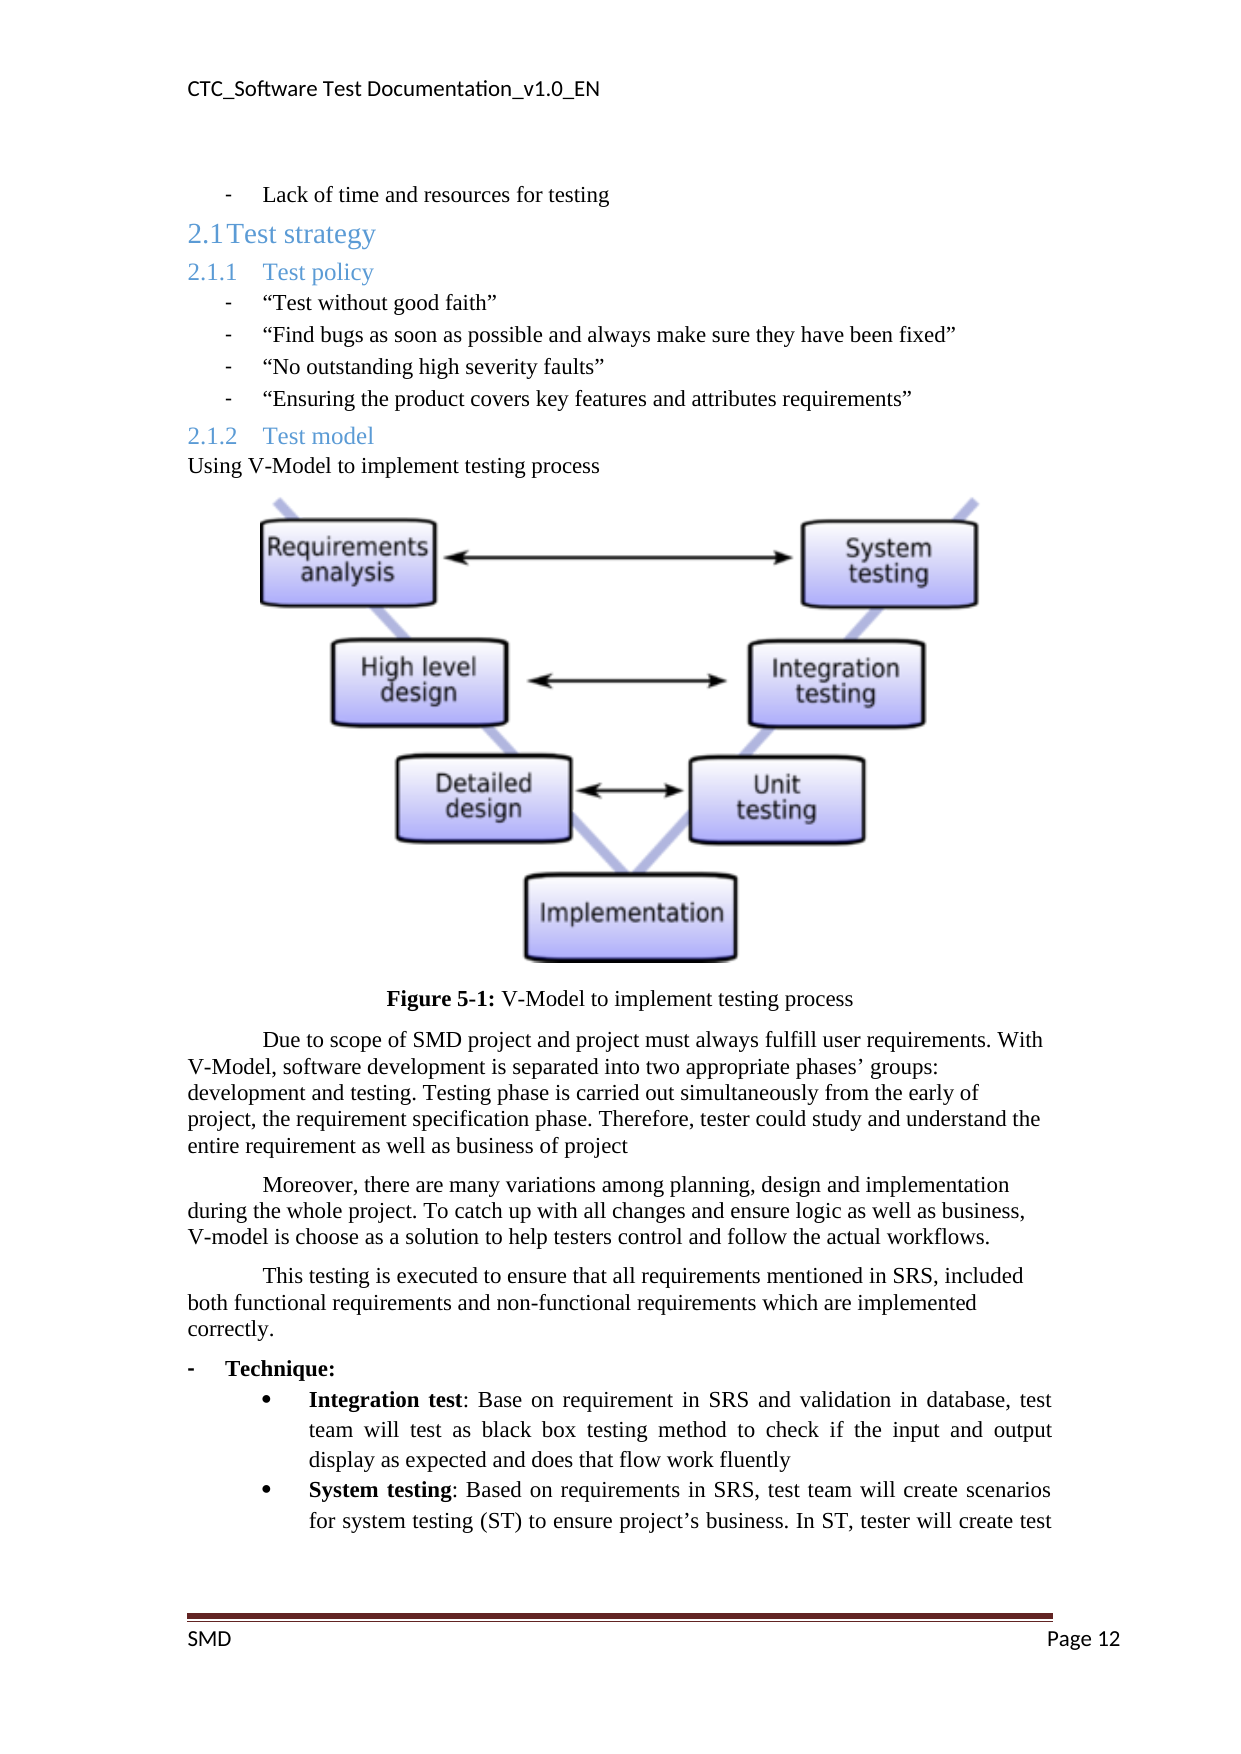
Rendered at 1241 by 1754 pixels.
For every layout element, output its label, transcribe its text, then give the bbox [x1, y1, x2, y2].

list “No outstanding high severity faults” [225, 352, 1053, 380]
list “Find bugs as soon as possible and always make sure they have been fixed” [225, 320, 1053, 348]
subtitle Test policy [187, 257, 1053, 286]
list “Test without good faith” [225, 288, 1053, 316]
list Technique: [187, 1354, 1053, 1382]
list “Ensuring the product covers key features and attributes requirements” [225, 384, 1053, 412]
text Due to scope of SMD project and project must always fulfill user requirements. With V-Model, software development is separated into two appropriate phases’ groups: development and testing. Testing phase is carried out simultaneously from the early of project, the requirement specification phase. Therefore, tester could study and understand the entire requirement as well as business of project [187, 1026, 1053, 1158]
text Using V-Model to implement testing process [187, 452, 1053, 478]
text Moreover, there are many variations among planning, design and implementation during the whole project. To catch up with all changes and ensure logic as well as business, V-model is choose as a solution to help testers control and follow the actual workflows. [187, 1171, 1053, 1250]
list Lack of time and resources for testing [225, 180, 1053, 208]
picture [260, 496, 981, 963]
subtitle Test model [187, 421, 1053, 449]
text Figure 5-1: V-Model to implement testing process [187, 985, 1053, 1012]
text This testing is executed to ensure that all requirements mentioned in SRS, included both functional requirements and non-functional requirements which are implemented correctly. [187, 1262, 1053, 1341]
subtitle Test strategy [187, 216, 1053, 250]
